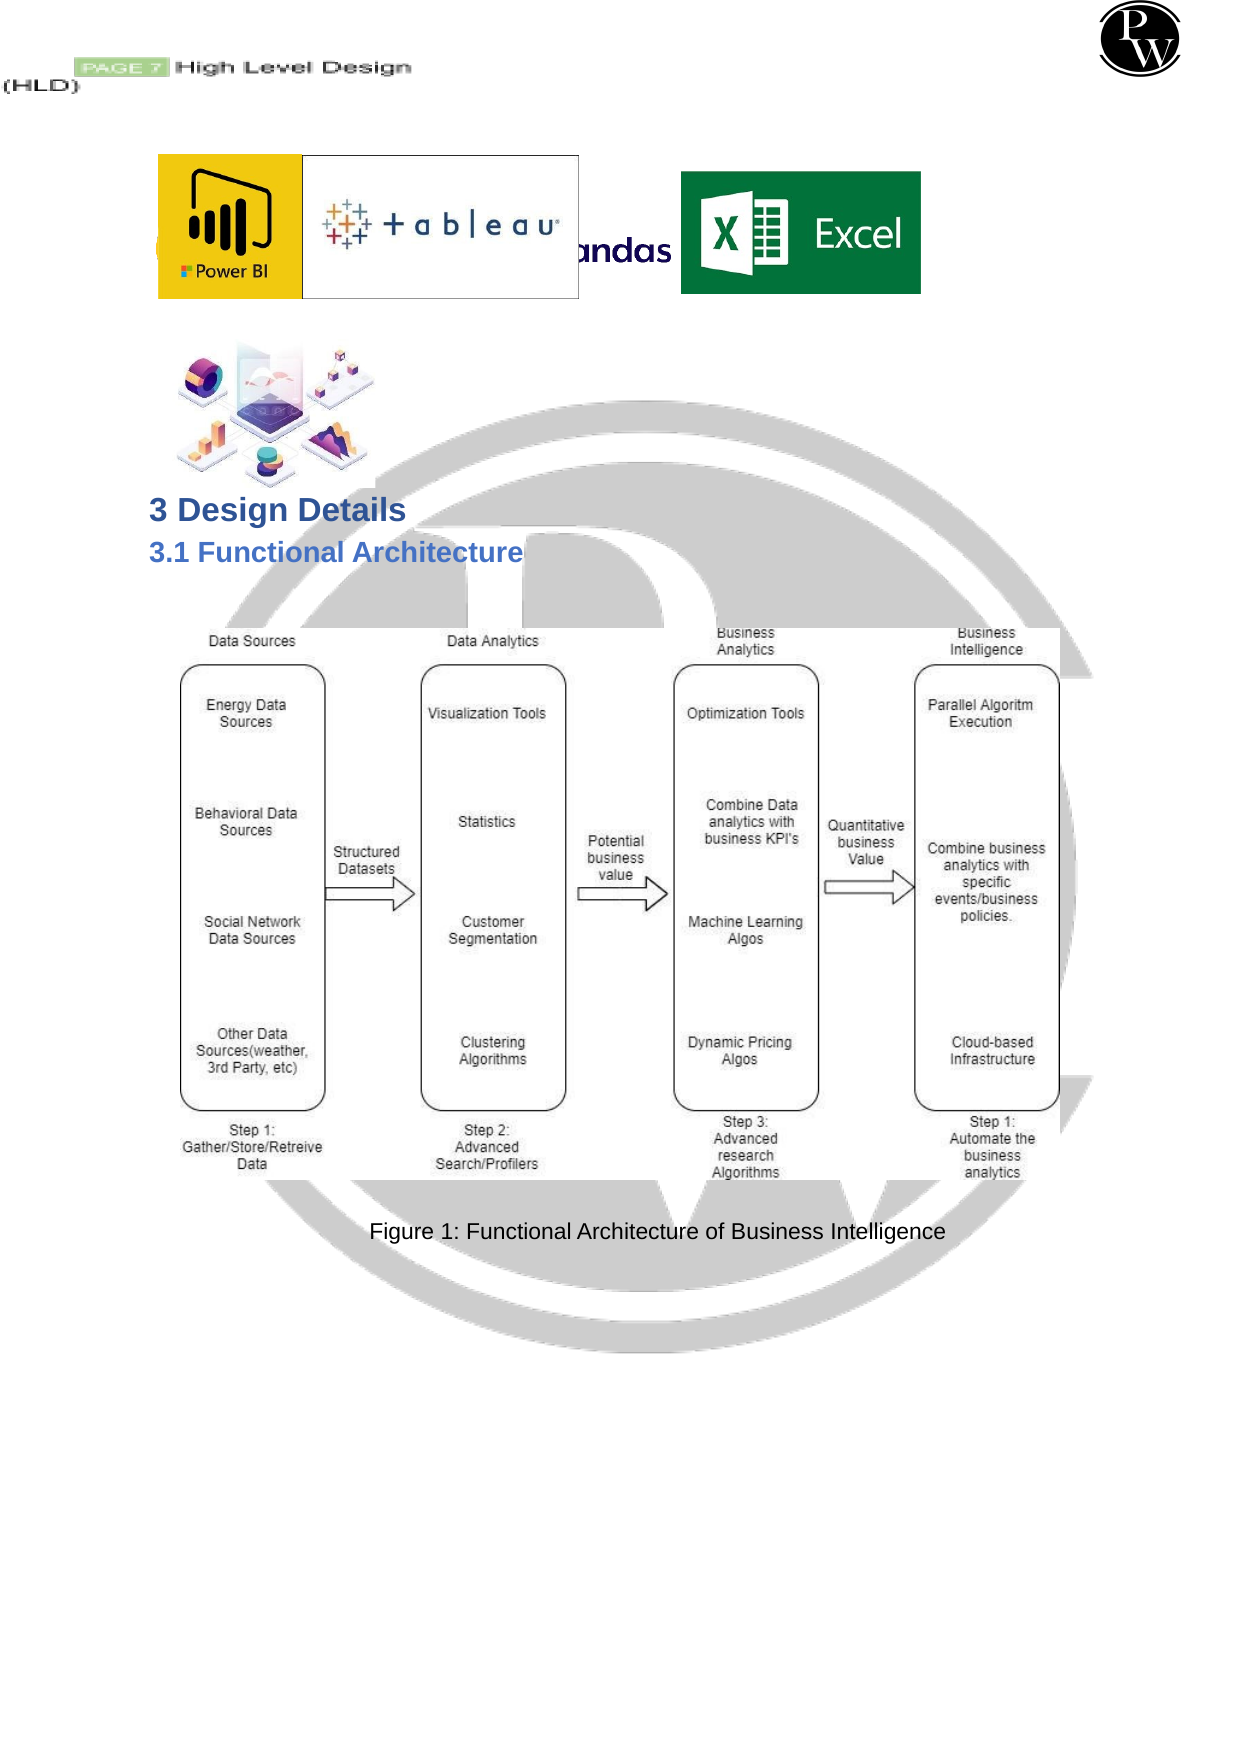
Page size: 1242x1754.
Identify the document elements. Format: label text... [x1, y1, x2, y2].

text Figure 1: Functional Architecture of Business Intelligence [139, 1218, 946, 1244]
subtitle Functional Architecture [149, 535, 1112, 568]
picture [1098, 0, 1181, 77]
picture [681, 171, 921, 294]
subtitle Design Details [149, 490, 1112, 528]
picture [139, 339, 1153, 1377]
picture [155, 154, 671, 299]
picture [0, 56, 412, 94]
